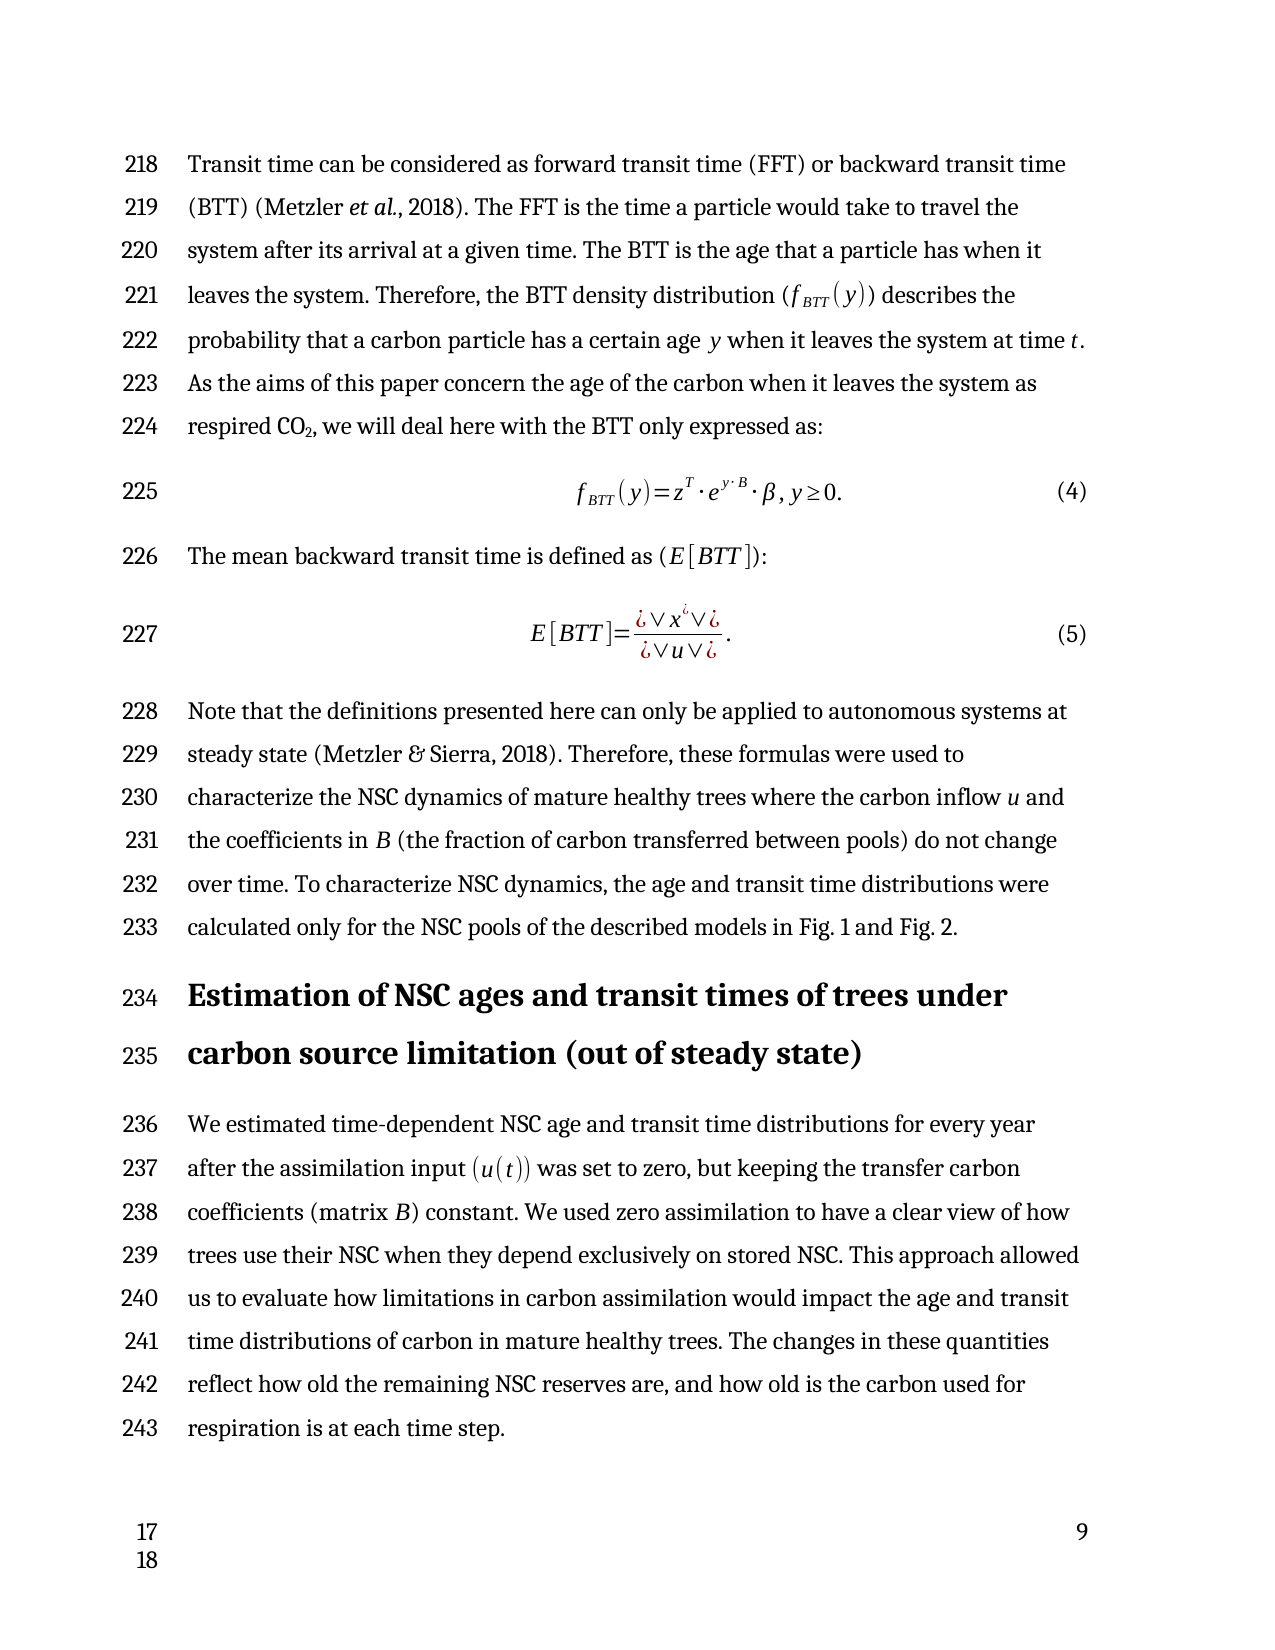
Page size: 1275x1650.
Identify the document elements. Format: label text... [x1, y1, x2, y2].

text (4) [187, 474, 1088, 509]
subtitle Estimation of NSC ages and transit times of trees under carbon source limitation (out of steady state) [187, 977, 1088, 1072]
text We estimated time-dependent NSC age and transit time distributions for every year after the assimilation input was set to zero, but keeping the transfer carbon coefficients (matrix ) constant. We used zero assimilation to have a clear view of how trees use their NSC when they depend exclusively on stored NSC. This approach allowed us to evaluate how limitations in carbon assimilation would impact the age and transit time distributions of carbon in mature healthy trees. The changes in these quantities reflect how old the remaining NSC reserves are, and how old is the carbon used for respiration is at each time step. [187, 1110, 1088, 1442]
text Note that the definitions presented here can only be applied to autonomous systems at steady state (Metzler & Sierra, 2018). Therefore, these formulas were used to characterize the NSC dynamics of mature healthy trees where the carbon inflow and the coefficients in (the fraction of carbon transferred between pools) do not change over time. To characterize NSC dynamics, the age and transit time distributions were calculated only for the NSC pools of the described models in Fig. 1 and Fig. 2. [187, 697, 1088, 941]
text The mean backward transit time is defined as (): [187, 542, 1088, 571]
text Transit time can be considered as forward transit time (FFT) or backward transit time (BTT) (Metzler et al., 2018). The FFT is the time a particle would take to travel the system after its arrival at a given time. The BTT is the age that a particle has when it leaves the system. Therefore, the BTT density distribution () describes the probability that a carbon particle has a certain age when it leaves the system at time . As the aims of this paper concern the age of the carbon when it leaves the system as respired CO2, we will deal here with the BTT only expressed as: [187, 150, 1088, 441]
text (5) [187, 604, 1088, 664]
